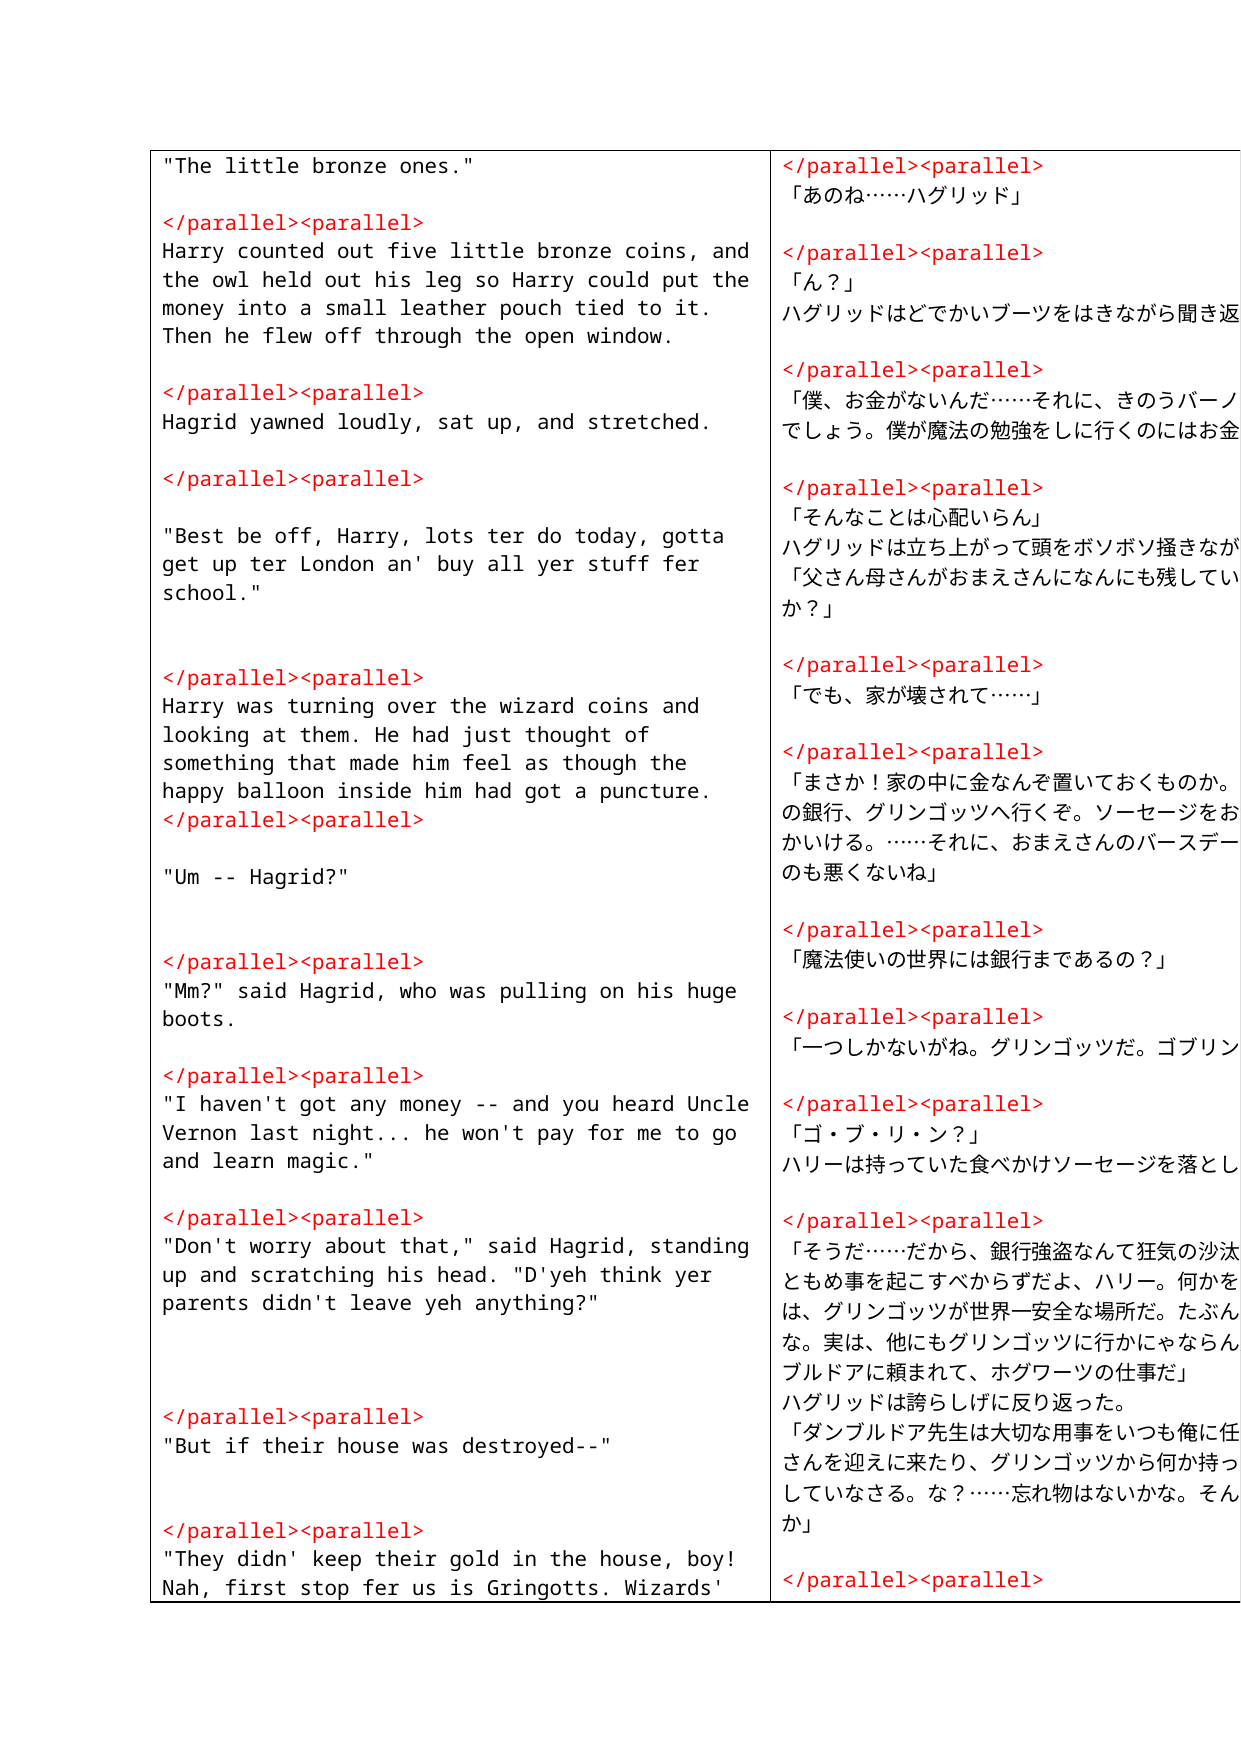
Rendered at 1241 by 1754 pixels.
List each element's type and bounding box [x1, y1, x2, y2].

table_header [771, 151, 1240, 1601]
table_header [151, 151, 770, 1601]
